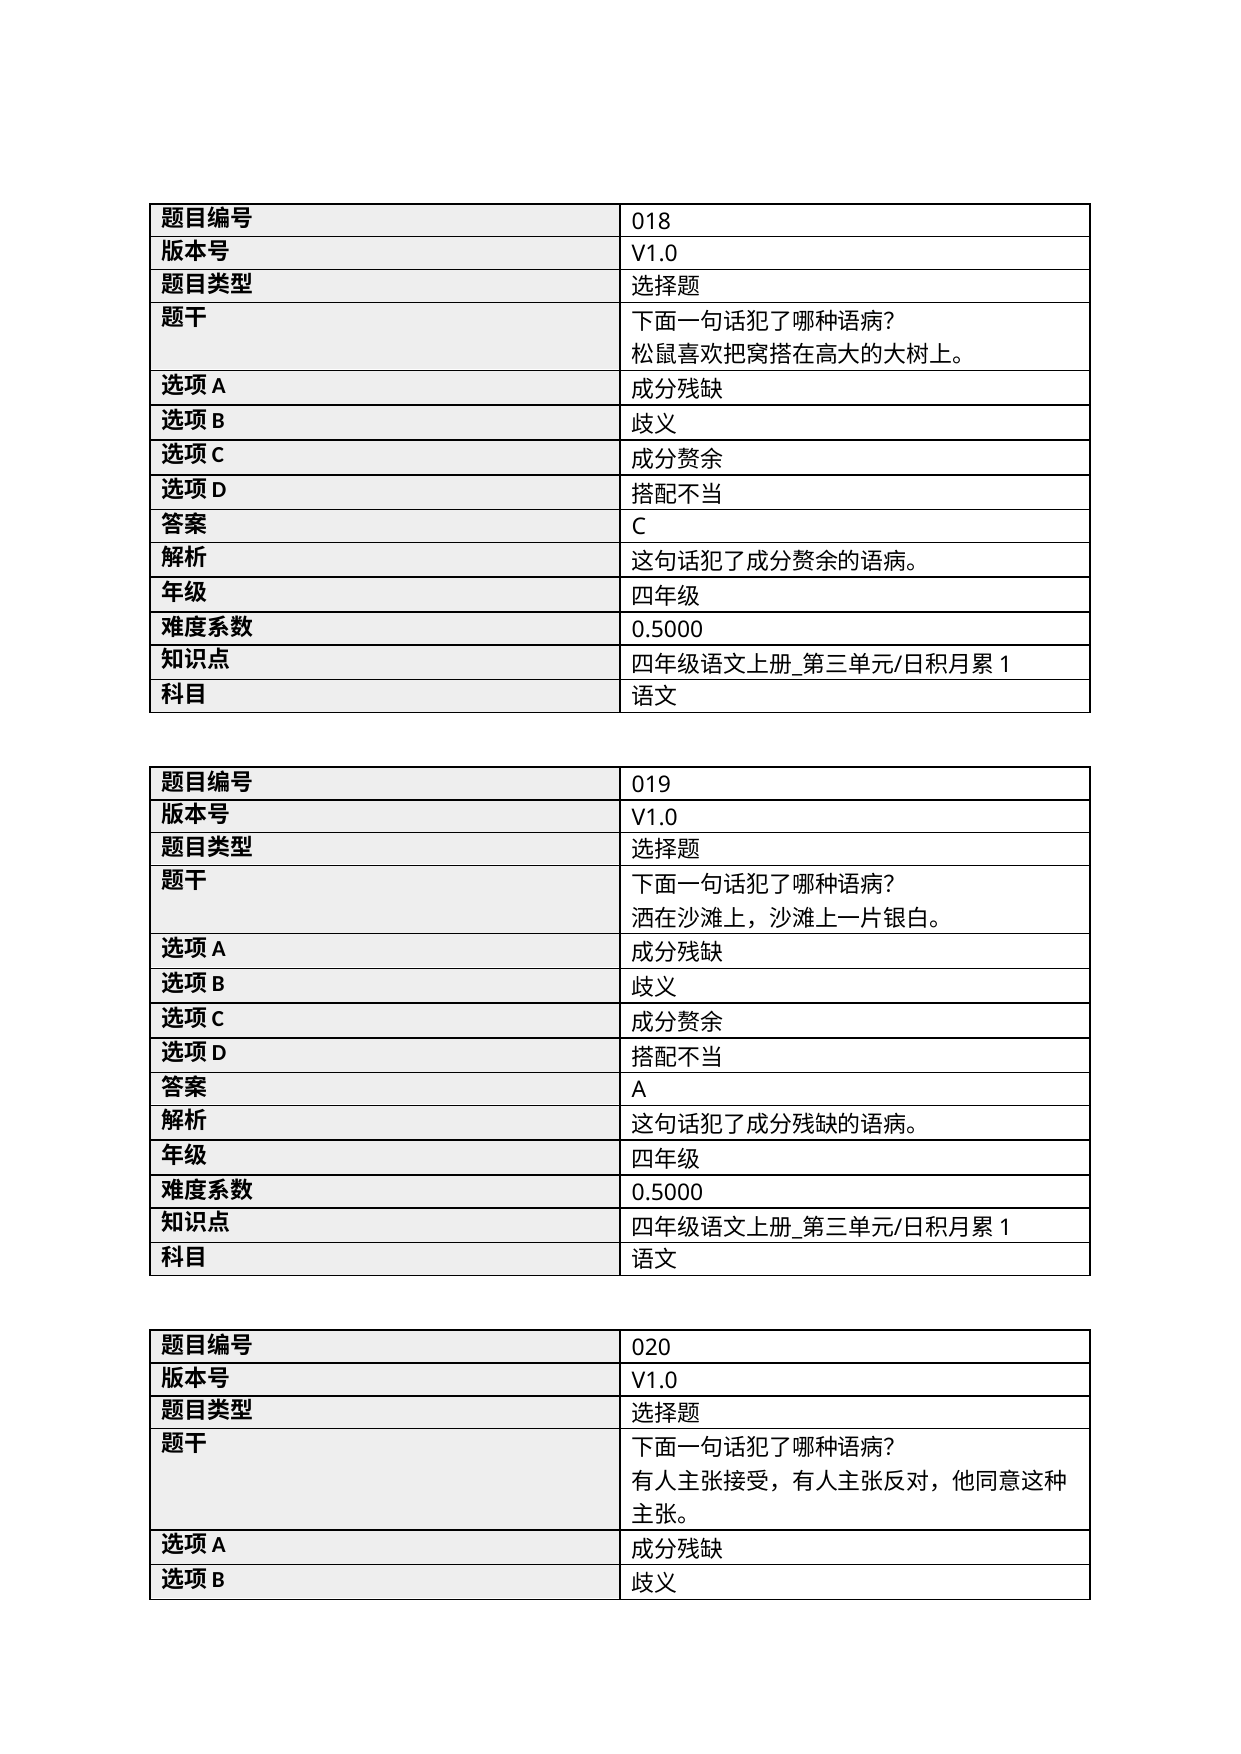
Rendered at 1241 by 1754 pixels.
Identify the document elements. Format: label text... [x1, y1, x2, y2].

table_cell 题目类型 [151, 1397, 619, 1428]
table_cell 歧义 [621, 1565, 1089, 1598]
table_cell 选项A [151, 934, 619, 967]
table_cell 成分残缺 [621, 934, 1089, 967]
table_cell 成分残缺 [621, 371, 1089, 404]
table_cell 难度系数 [151, 1176, 619, 1207]
table_cell 难度系数 [151, 613, 619, 644]
table_cell A [621, 1073, 1089, 1104]
table_cell 歧义 [621, 969, 1089, 1002]
table_cell 选项A [151, 1531, 619, 1564]
table_cell 科目 [151, 680, 619, 712]
table_cell 0.5000 [621, 613, 1089, 644]
table_cell 成分赘余 [621, 1004, 1089, 1037]
table_cell V1.0 [621, 237, 1089, 269]
table_cell 题干 [151, 303, 619, 369]
table_cell 搭配不当 [621, 1039, 1089, 1072]
table_cell 版本号 [151, 1364, 619, 1395]
table_cell 选项B [151, 969, 619, 1002]
table_header 题目编号 [151, 205, 619, 236]
table_cell V1.0 [621, 801, 1089, 832]
table_cell 知识点 [151, 646, 619, 679]
table_cell 年级 [151, 1141, 619, 1174]
table_cell 科目 [151, 1243, 619, 1275]
table_cell 四年级 [621, 1141, 1089, 1174]
table_cell 解析 [151, 1106, 619, 1139]
table_cell 题干 [151, 1429, 619, 1529]
table_header 019 [621, 768, 1089, 799]
table_cell 语文 [621, 1243, 1089, 1275]
table_header 018 [621, 205, 1089, 236]
table_cell 四年级 [621, 578, 1089, 611]
table_cell 答案 [151, 510, 619, 541]
table_cell 解析 [151, 543, 619, 576]
table_cell 这句话犯了成分残缺的语病。 [621, 1106, 1089, 1139]
table_cell 选项C [151, 1004, 619, 1037]
table_cell 选项B [151, 1565, 619, 1598]
table_cell 版本号 [151, 237, 619, 269]
table_cell C [621, 510, 1089, 541]
table_cell 成分赘余 [621, 441, 1089, 474]
table_cell 答案 [151, 1073, 619, 1104]
table_cell 题干 [151, 866, 619, 933]
table_cell 选择题 [621, 833, 1089, 864]
table_cell 0.5000 [621, 1176, 1089, 1207]
table_cell 版本号 [151, 801, 619, 832]
table_cell 歧义 [621, 406, 1089, 439]
table_cell V1.0 [621, 1364, 1089, 1395]
table_cell 选项D [151, 1039, 619, 1072]
table_header 题目编号 [151, 768, 619, 799]
table_cell 选项A [151, 371, 619, 404]
table_cell 知识点 [151, 1209, 619, 1242]
table_cell 四年级语文上册_第三单元/日积月累1 [621, 646, 1089, 679]
table_cell 下面一句话犯了哪种语病？ 洒在沙滩上，沙滩上一片银白。 [621, 866, 1089, 933]
table_cell 选项C [151, 441, 619, 474]
table_cell 题目类型 [151, 833, 619, 864]
table_cell 选择题 [621, 270, 1089, 301]
table_cell 选择题 [621, 1397, 1089, 1428]
table_cell 年级 [151, 578, 619, 611]
table_header 题目编号 [151, 1331, 619, 1362]
table_header 020 [621, 1331, 1089, 1362]
table_cell 题目类型 [151, 270, 619, 301]
table_cell 语文 [621, 680, 1089, 712]
table_cell 这句话犯了成分赘余的语病。 [621, 543, 1089, 576]
table_cell 搭配不当 [621, 476, 1089, 509]
table_cell 选项D [151, 476, 619, 509]
table_cell 成分残缺 [621, 1531, 1089, 1564]
table_cell 下面一句话犯了哪种语病？ 有人主张接受，有人主张反对，他同意这种主张。 [621, 1429, 1089, 1529]
table_cell 下面一句话犯了哪种语病？ 松鼠喜欢把窝搭在高大的大树上。 [621, 303, 1089, 369]
table_cell 选项B [151, 406, 619, 439]
table_cell 四年级语文上册_第三单元/日积月累1 [621, 1209, 1089, 1242]
